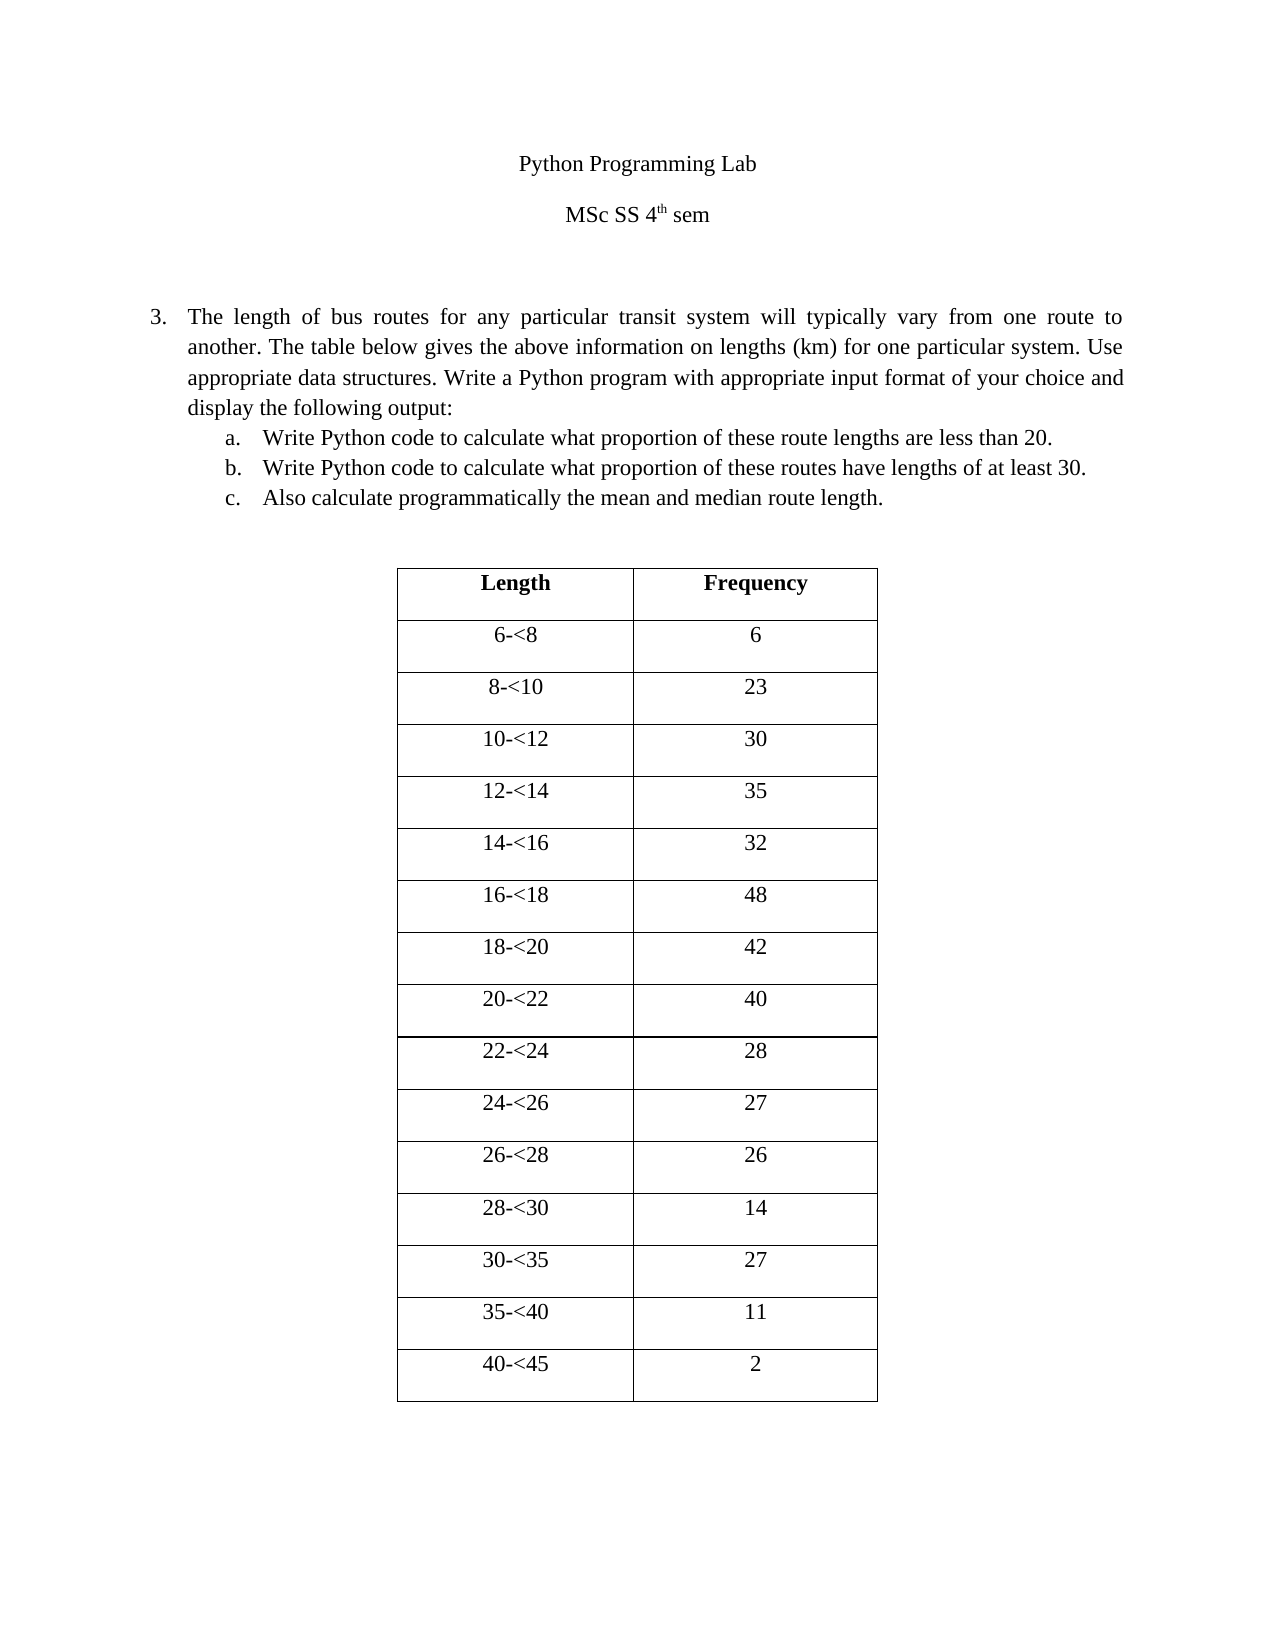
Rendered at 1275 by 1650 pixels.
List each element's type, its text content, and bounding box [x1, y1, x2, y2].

list Also calculate programmatically the mean and median route length. [225, 484, 1125, 511]
table_cell 20-<22 [398, 985, 633, 1036]
table_cell 30-<35 [398, 1246, 633, 1297]
list The length of bus routes for any particular transit system will typically vary from one route to another. The table below gives the above information on lengths (km) for one particular system. Use appropriate data structures. Write a Python program with appropriate input format of your choice and display the following output: [150, 303, 1125, 420]
table_cell 11 [634, 1298, 877, 1349]
table_cell 42 [634, 933, 877, 984]
table_cell 48 [634, 881, 877, 932]
text MSc SS 4th sem [150, 201, 1125, 227]
table_cell 27 [634, 1246, 877, 1297]
table_cell 8-<10 [398, 673, 633, 724]
list Write Python code to calculate what proportion of these routes have lengths of at least 30. [225, 454, 1125, 481]
text Python Programming Lab [150, 150, 1125, 176]
table_cell 6-<8 [398, 621, 633, 672]
table_cell 14-<16 [398, 829, 633, 880]
table_cell 30 [634, 725, 877, 776]
table_cell 27 [634, 1090, 877, 1141]
table_cell 6 [634, 621, 877, 672]
table_cell 32 [634, 829, 877, 880]
list Write Python code to calculate what proportion of these route lengths are less than 20. [225, 424, 1125, 450]
table_cell 35 [634, 777, 877, 828]
table_header Length [398, 569, 633, 620]
table_cell 14 [634, 1194, 877, 1245]
table_cell 28-<30 [398, 1194, 633, 1245]
table_cell 12-<14 [398, 777, 633, 828]
table_cell 18-<20 [398, 933, 633, 984]
table_cell 28 [634, 1038, 877, 1088]
table_cell 26 [634, 1142, 877, 1193]
table_cell 40-<45 [398, 1350, 633, 1401]
table_cell 23 [634, 673, 877, 724]
table_cell 16-<18 [398, 881, 633, 932]
table_header Frequency [634, 569, 877, 620]
table_cell 10-<12 [398, 725, 633, 776]
table_cell 24-<26 [398, 1090, 633, 1141]
table_cell 35-<40 [398, 1298, 633, 1349]
table_cell 2 [634, 1350, 877, 1401]
table_cell 22-<24 [398, 1038, 633, 1088]
table_cell 40 [634, 985, 877, 1036]
table_cell 26-<28 [398, 1142, 633, 1193]
